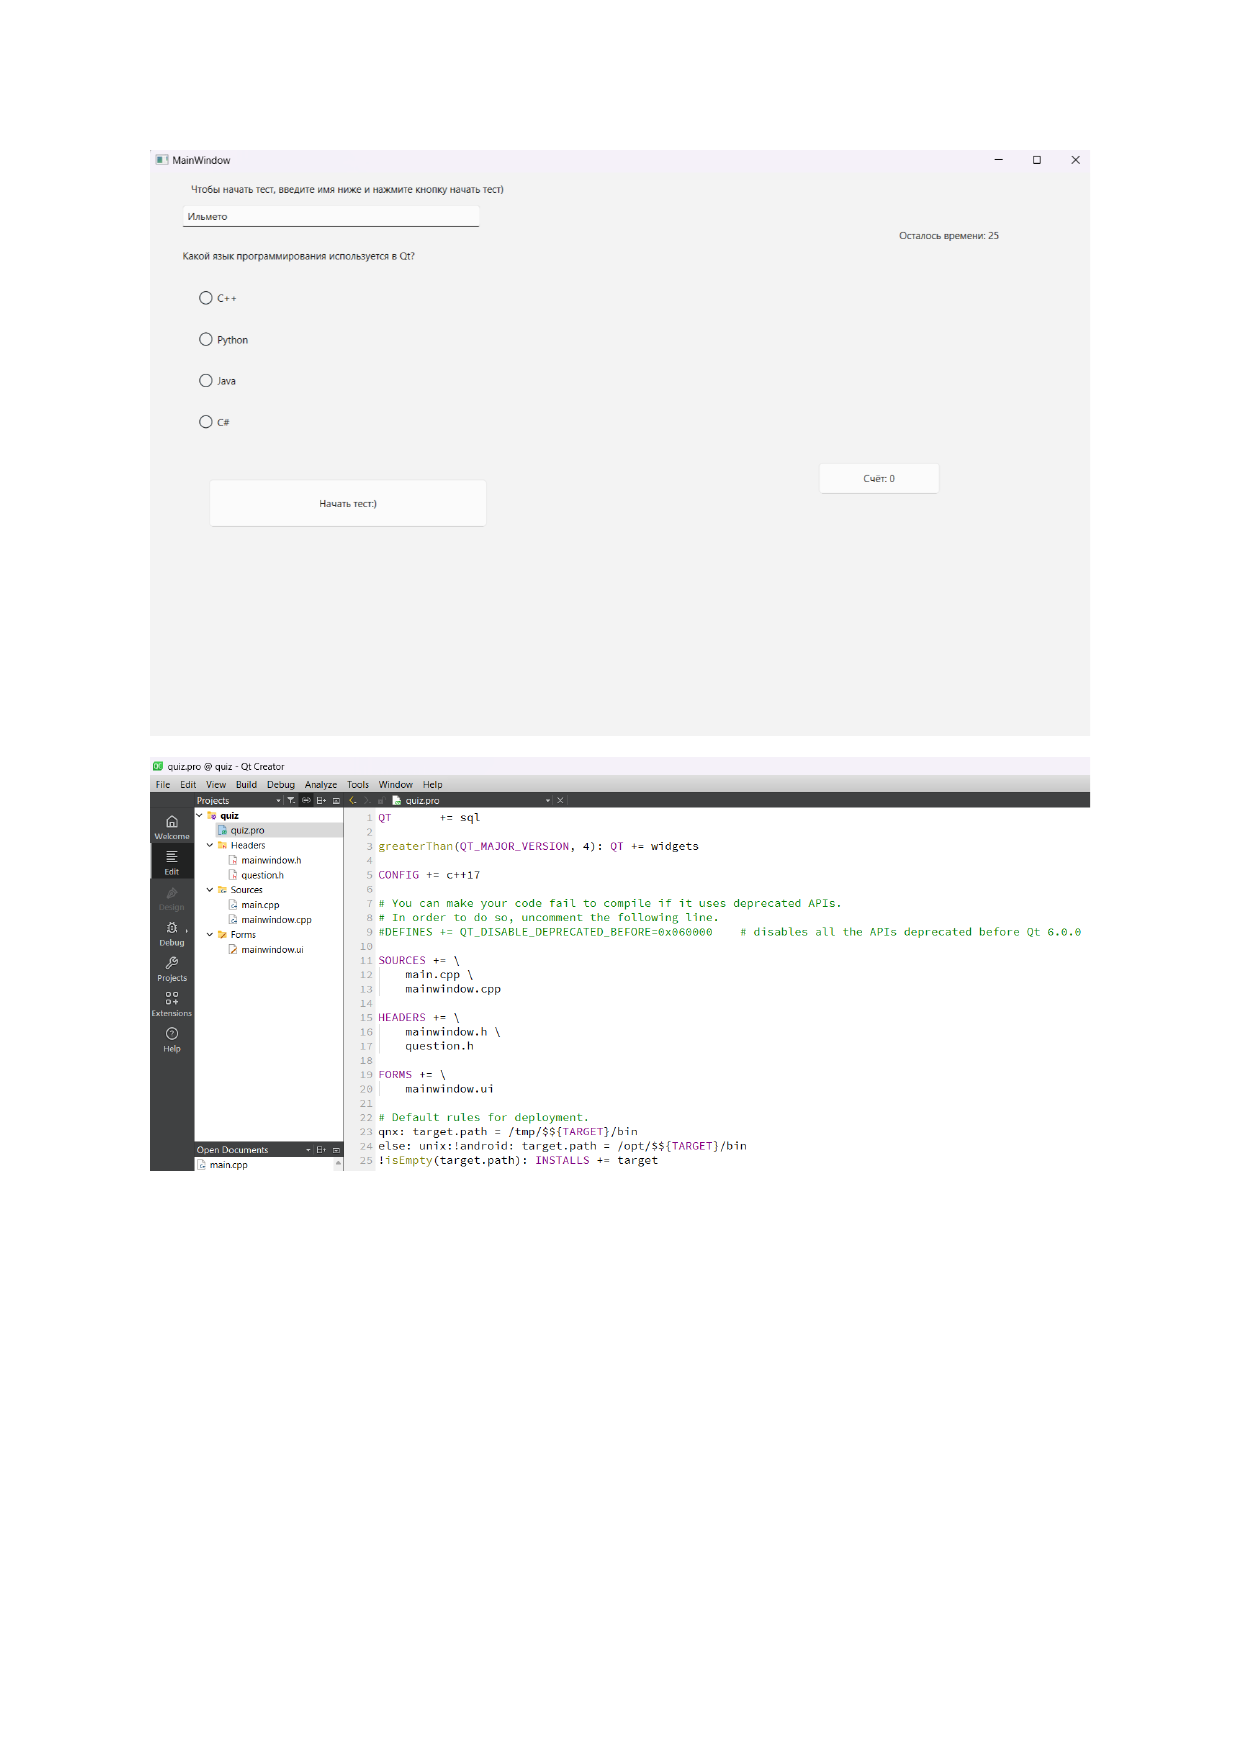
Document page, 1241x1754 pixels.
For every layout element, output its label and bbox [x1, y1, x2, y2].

picture [150, 757, 1091, 1171]
picture [150, 150, 1091, 736]
